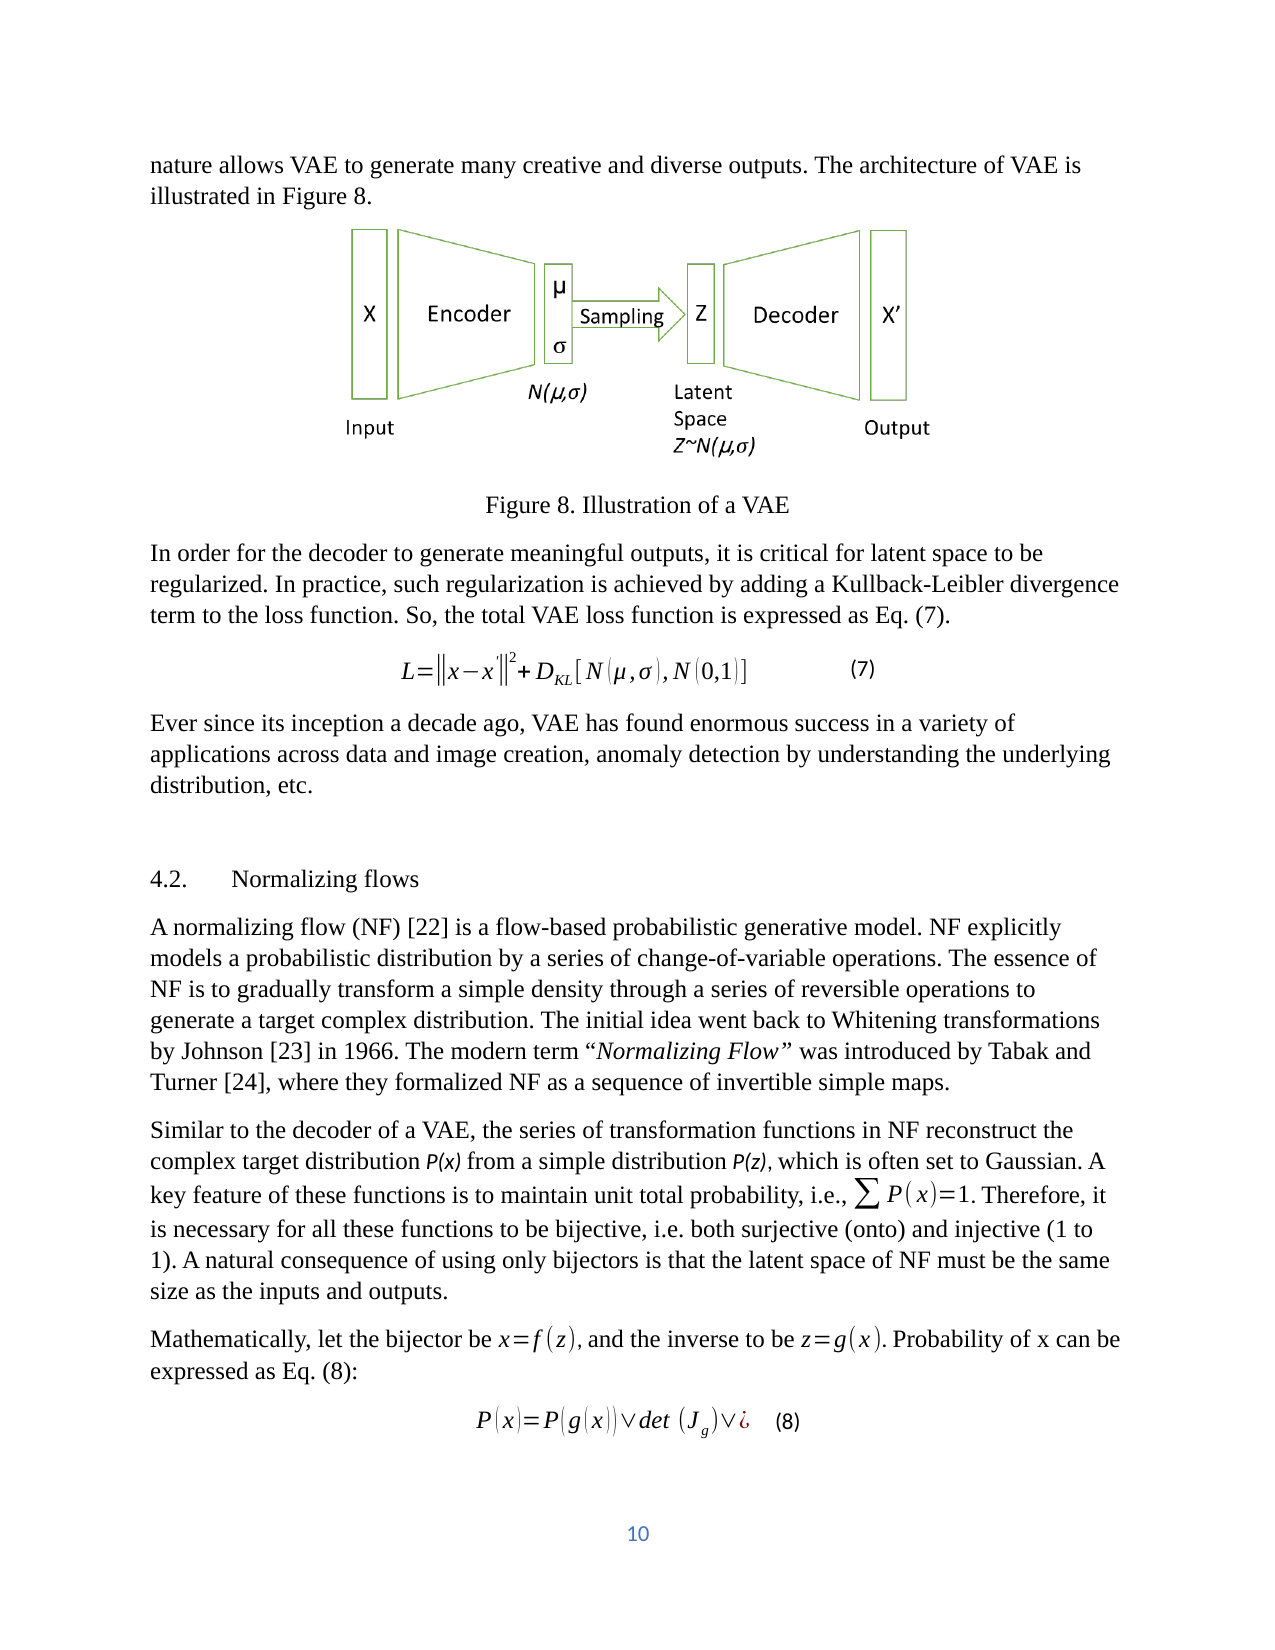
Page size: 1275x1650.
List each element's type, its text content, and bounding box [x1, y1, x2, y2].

text Figure 8. Illustration of a VAE [150, 491, 1125, 519]
text In order for the decoder to generate meaningful outputs, it is critical for latent space to be regularized. In practice, such regularization is achieved by adding a Kullback-Leibler divergence term to the loss function. So, the total VAE loss function is expressed as Eq. (7). [150, 538, 1125, 629]
text (8) [150, 1404, 1125, 1438]
text Similar to the decoder of a VAE, the series of transformation functions in NF reconstruct the complex target distribution P(x) from a simple distribution P(z), which is often set to Gaussian. A key feature of these functions is to maintain unit total probability, i.e., . Therefore, it is necessary for all these functions to be bijective, i.e. both surjective (onto) and injective (1 to 1). A natural consequence of using only bijectors is that the latent space of NF must be the same size as the inputs and outputs. [150, 1115, 1125, 1305]
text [150, 150, 1125, 210]
text A normalizing flow (NF) is a flow-based probabilistic generative model. NF explicitly models a probabilistic distribution by a series of change-of-variable operations. The essence of NF is to gradually transform a simple density through a series of reversible operations to generate a target complex distribution. The initial idea went back to Whitening transformations by Johnson in 1966. The modern term “Normalizing Flow” was introduced by Tabak and Turner , where they formalized NF as a sequence of invertible simple maps. [150, 912, 1125, 1096]
text Ever since its inception a decade ago, VAE has found enormous success in a variety of applications across data and image creation, anomaly detection by understanding the underlying distribution, etc. [150, 708, 1125, 799]
text (7) [150, 648, 1125, 689]
picture [331, 228, 944, 472]
list Normalizing flows [150, 864, 1125, 893]
text Mathematically, let the bijector be , and the inverse to be . Probability of x can be expressed as Eq. (8): [150, 1324, 1125, 1385]
